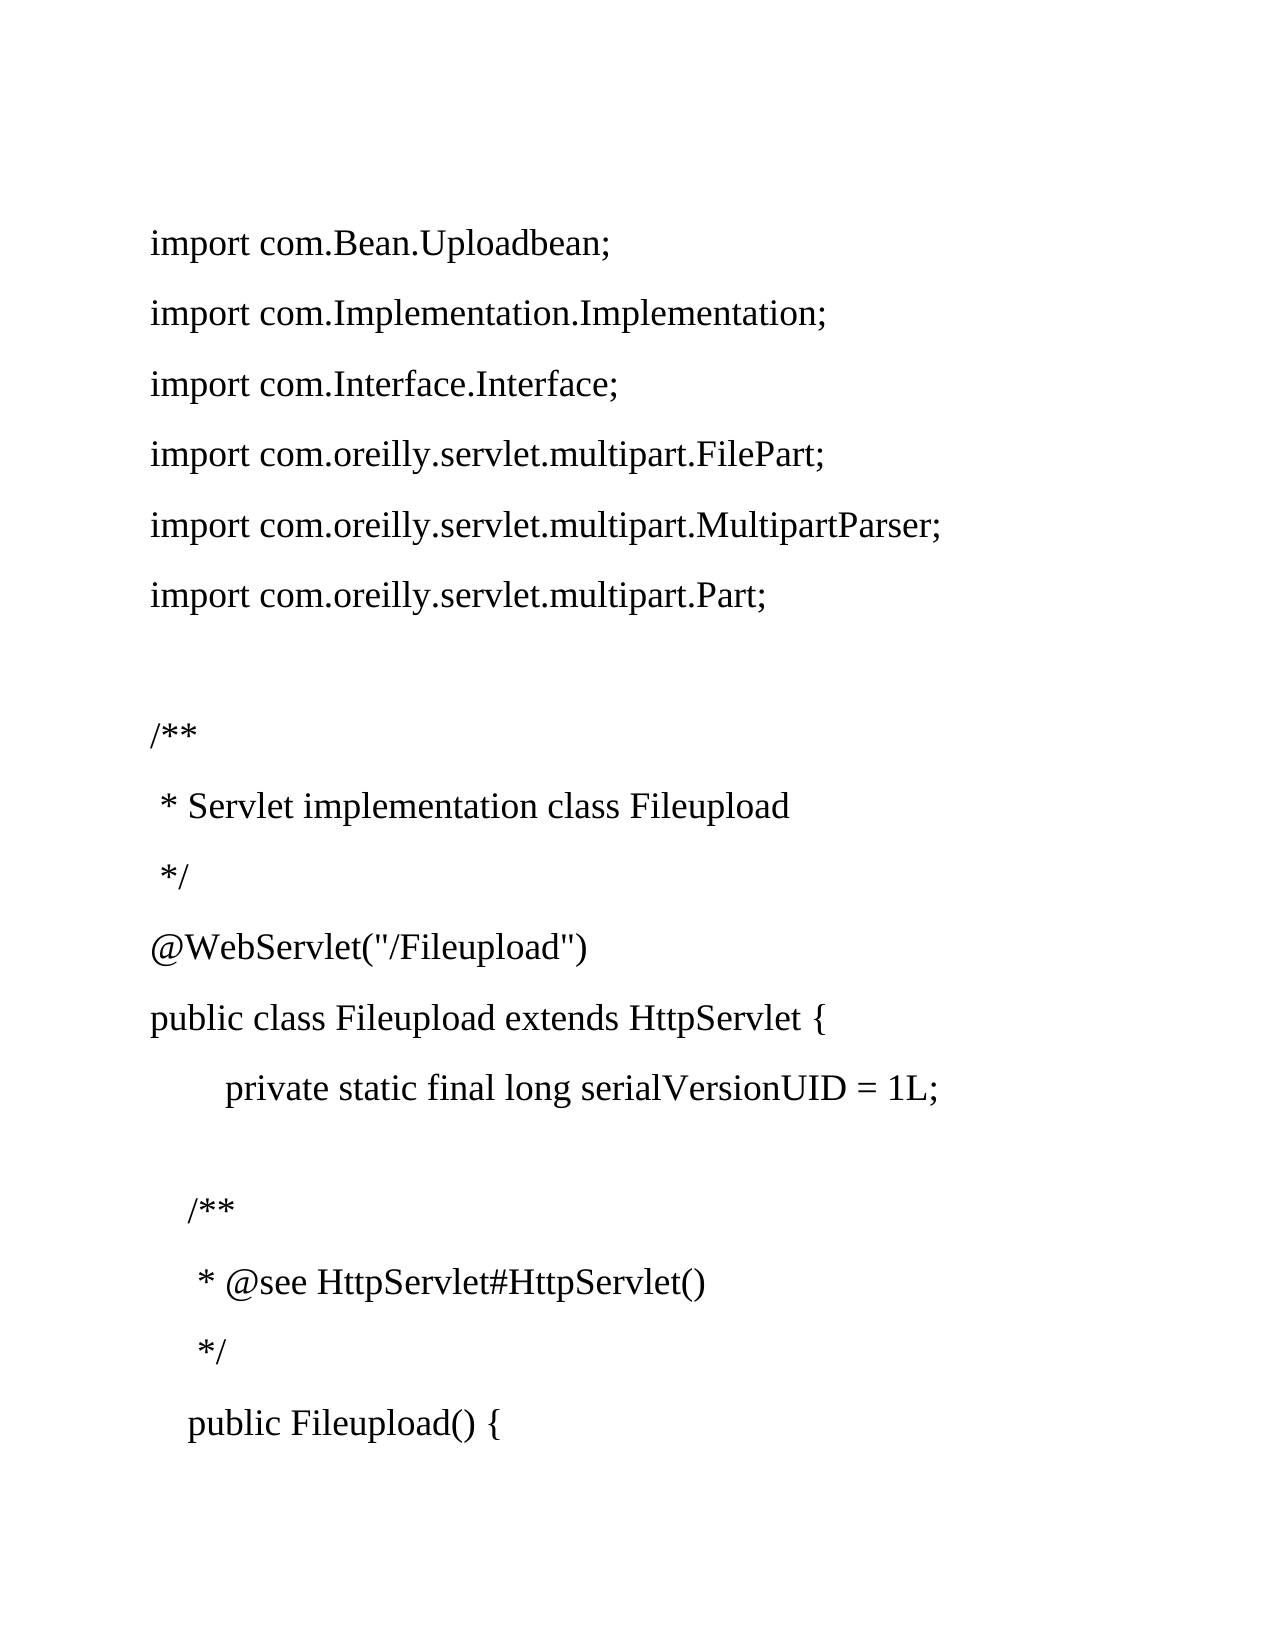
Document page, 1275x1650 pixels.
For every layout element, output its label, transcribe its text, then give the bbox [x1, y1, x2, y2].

text /** [150, 1189, 1125, 1232]
text private static final long serialVersionUID = 1L; [150, 1065, 1125, 1108]
text @WebServlet("/Fileupload") [150, 924, 1125, 968]
text import com.Bean.Uploadbean; [150, 220, 1125, 263]
text public Fileupload() { [150, 1400, 1125, 1443]
text * Servlet implementation class Fileupload [150, 784, 1125, 827]
text public class Fileupload extends HttpServlet { [150, 995, 1125, 1038]
text import com.oreilly.servlet.multipart.Part; [150, 572, 1125, 616]
text import com.oreilly.servlet.multipart.MultipartParser; [150, 502, 1125, 545]
text * @see HttpServlet#HttpServlet() [150, 1259, 1125, 1302]
text */ [150, 854, 1125, 897]
text import com.Implementation.Implementation; [150, 291, 1125, 334]
text import com.Interface.Interface; [150, 361, 1125, 404]
text */ [150, 1330, 1125, 1373]
text /** [150, 713, 1125, 756]
text import com.oreilly.servlet.multipart.FilePart; [150, 432, 1125, 475]
